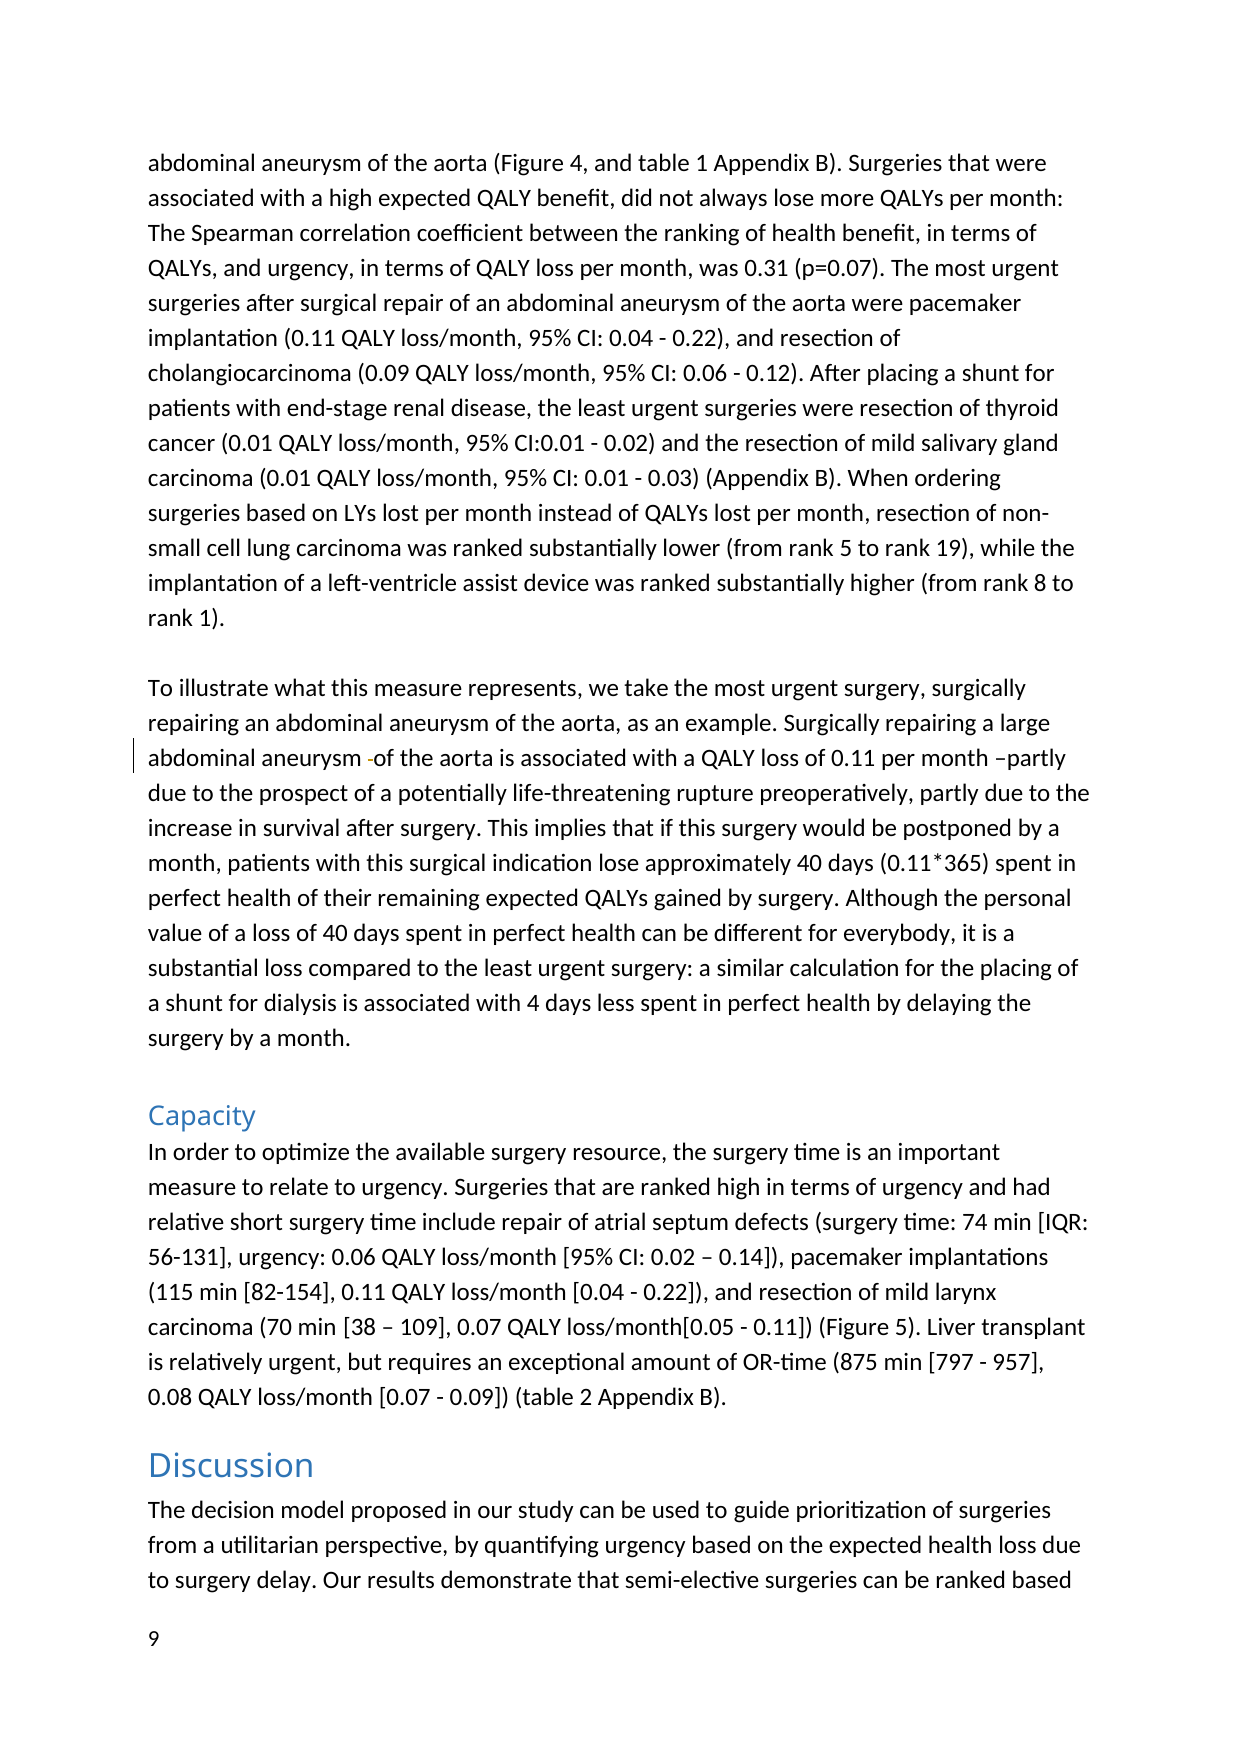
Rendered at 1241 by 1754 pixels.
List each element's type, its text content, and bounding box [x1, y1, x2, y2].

subtitle Capacity [148, 1097, 1093, 1134]
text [148, 1494, 1093, 1594]
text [148, 148, 1093, 633]
text In order to optimize the available surgery resource, the surgery time is an important measure to relate to urgency. Surgeries that are ranked high in terms of urgency and had relative short surgery time include repair of atrial septum defects (surgery time: 74 min [IQR: 56-131], urgency: 0.06 QALY loss/month [95% CI: 0.02 – 0.14]), pacemaker implantations (115 min [82-154], 0.11 QALY loss/month [0.04 - 0.22]), and resection of mild larynx carcinoma (70 min [38 – 109], 0.07 QALY loss/month[0.05 - 0.11]) (Figure 5). Liver transplant is relatively urgent, but requires an exceptional amount of OR-time (875 min [797 - 957], 0.08 QALY loss/month [0.07 - 0.09]) (table 2 Appendix B). [148, 1137, 1093, 1412]
subtitle Discussion [148, 1442, 1093, 1487]
text To illustrate what this measure represents, we take the most urgent surgery, surgically repairing an abdominal aneurysm of the aorta, as an example. Surgically repairing a large abdominal aneurysm of the aorta is associated with a QALY loss of 0.11 per month –partly due to the prospect of a potentially life-threatening rupture preoperatively, partly due to the increase in survival after surgery. This implies that if this surgery would be postponed by a month, patients with this surgical indication lose approximately 40 days (0.11*365) spent in perfect health of their remaining expected QALYs gained by surgery. Although the personal value of a loss of 40 days spent in perfect health can be different for everybody, it is a substantial loss compared to the least urgent surgery: a similar calculation for the placing of a shunt for dialysis is associated with 4 days less spent in perfect health by delaying the surgery by a month. [148, 673, 1093, 1053]
